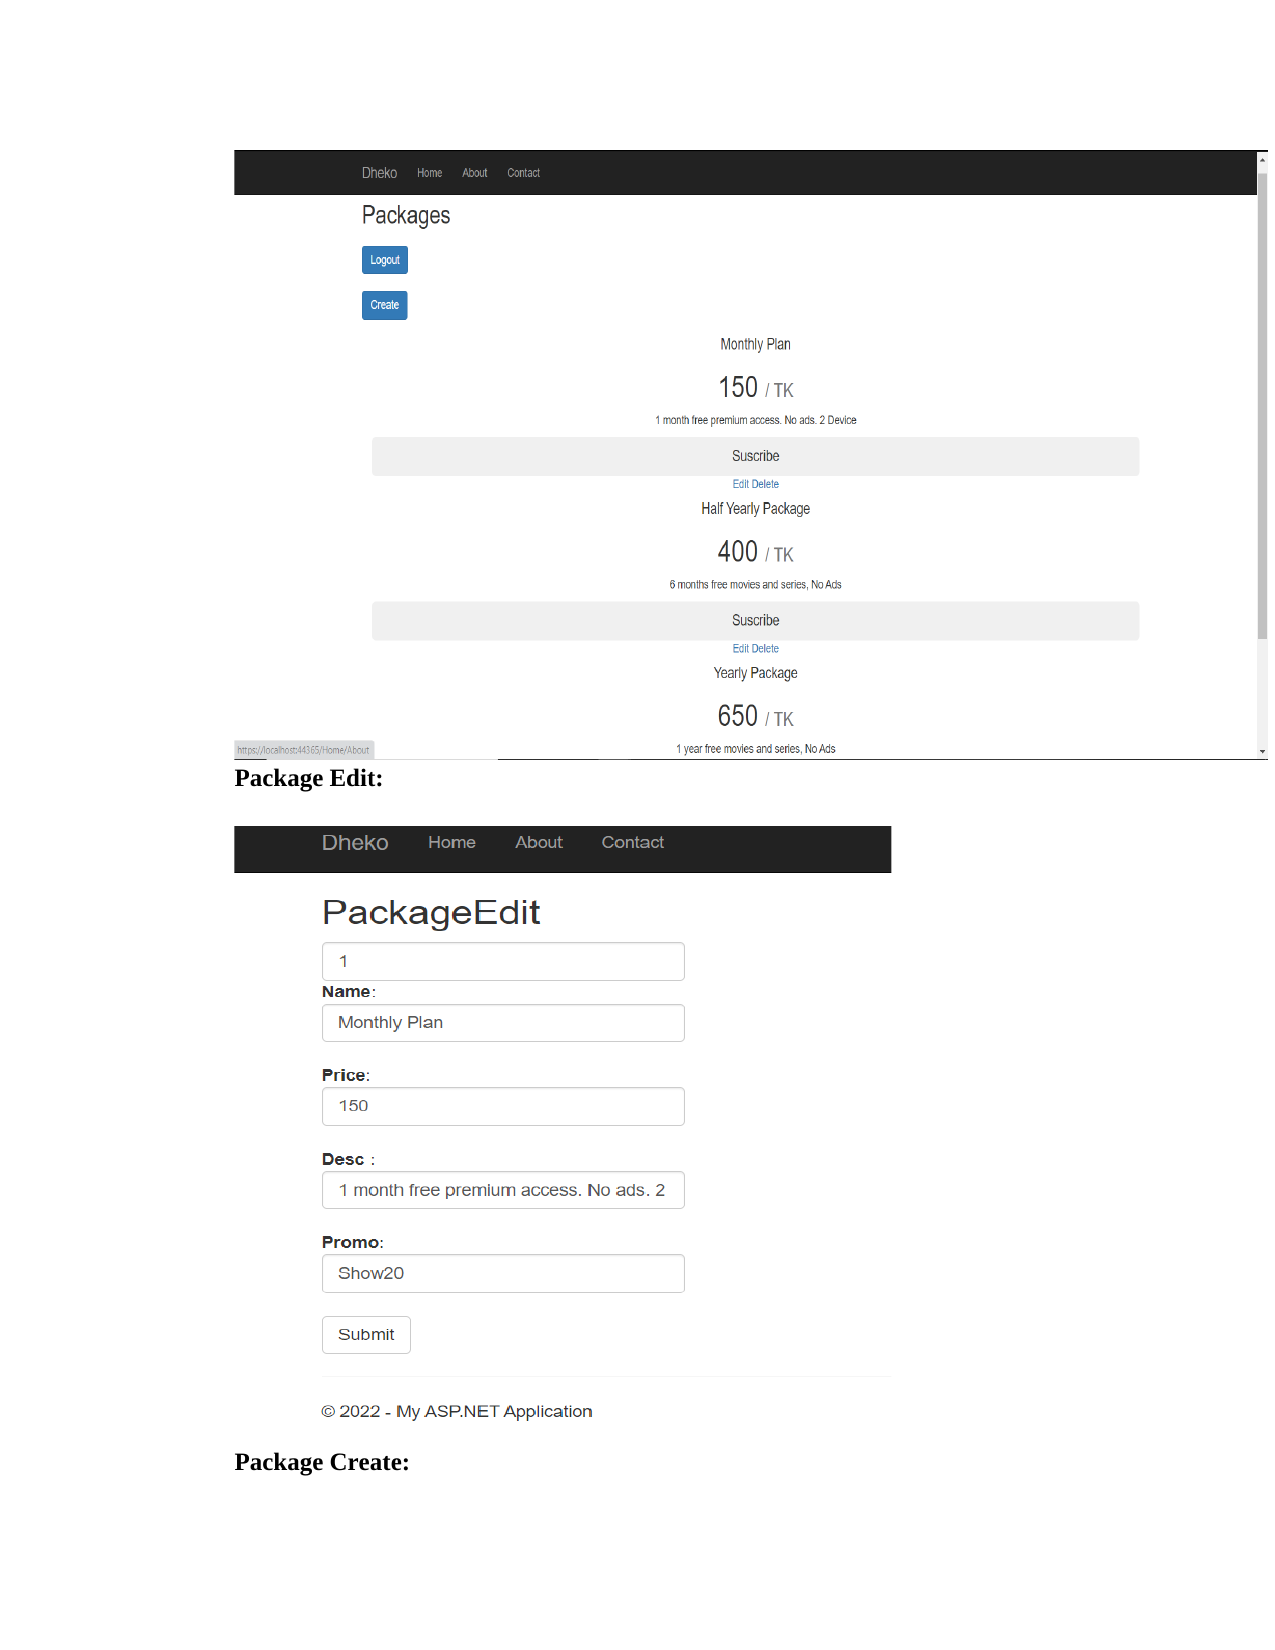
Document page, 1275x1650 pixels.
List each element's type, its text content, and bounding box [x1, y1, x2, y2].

text Package Edit: [234, 763, 1125, 792]
picture [234, 150, 1268, 760]
picture [234, 826, 892, 1443]
text Package Create: [234, 1447, 1125, 1475]
